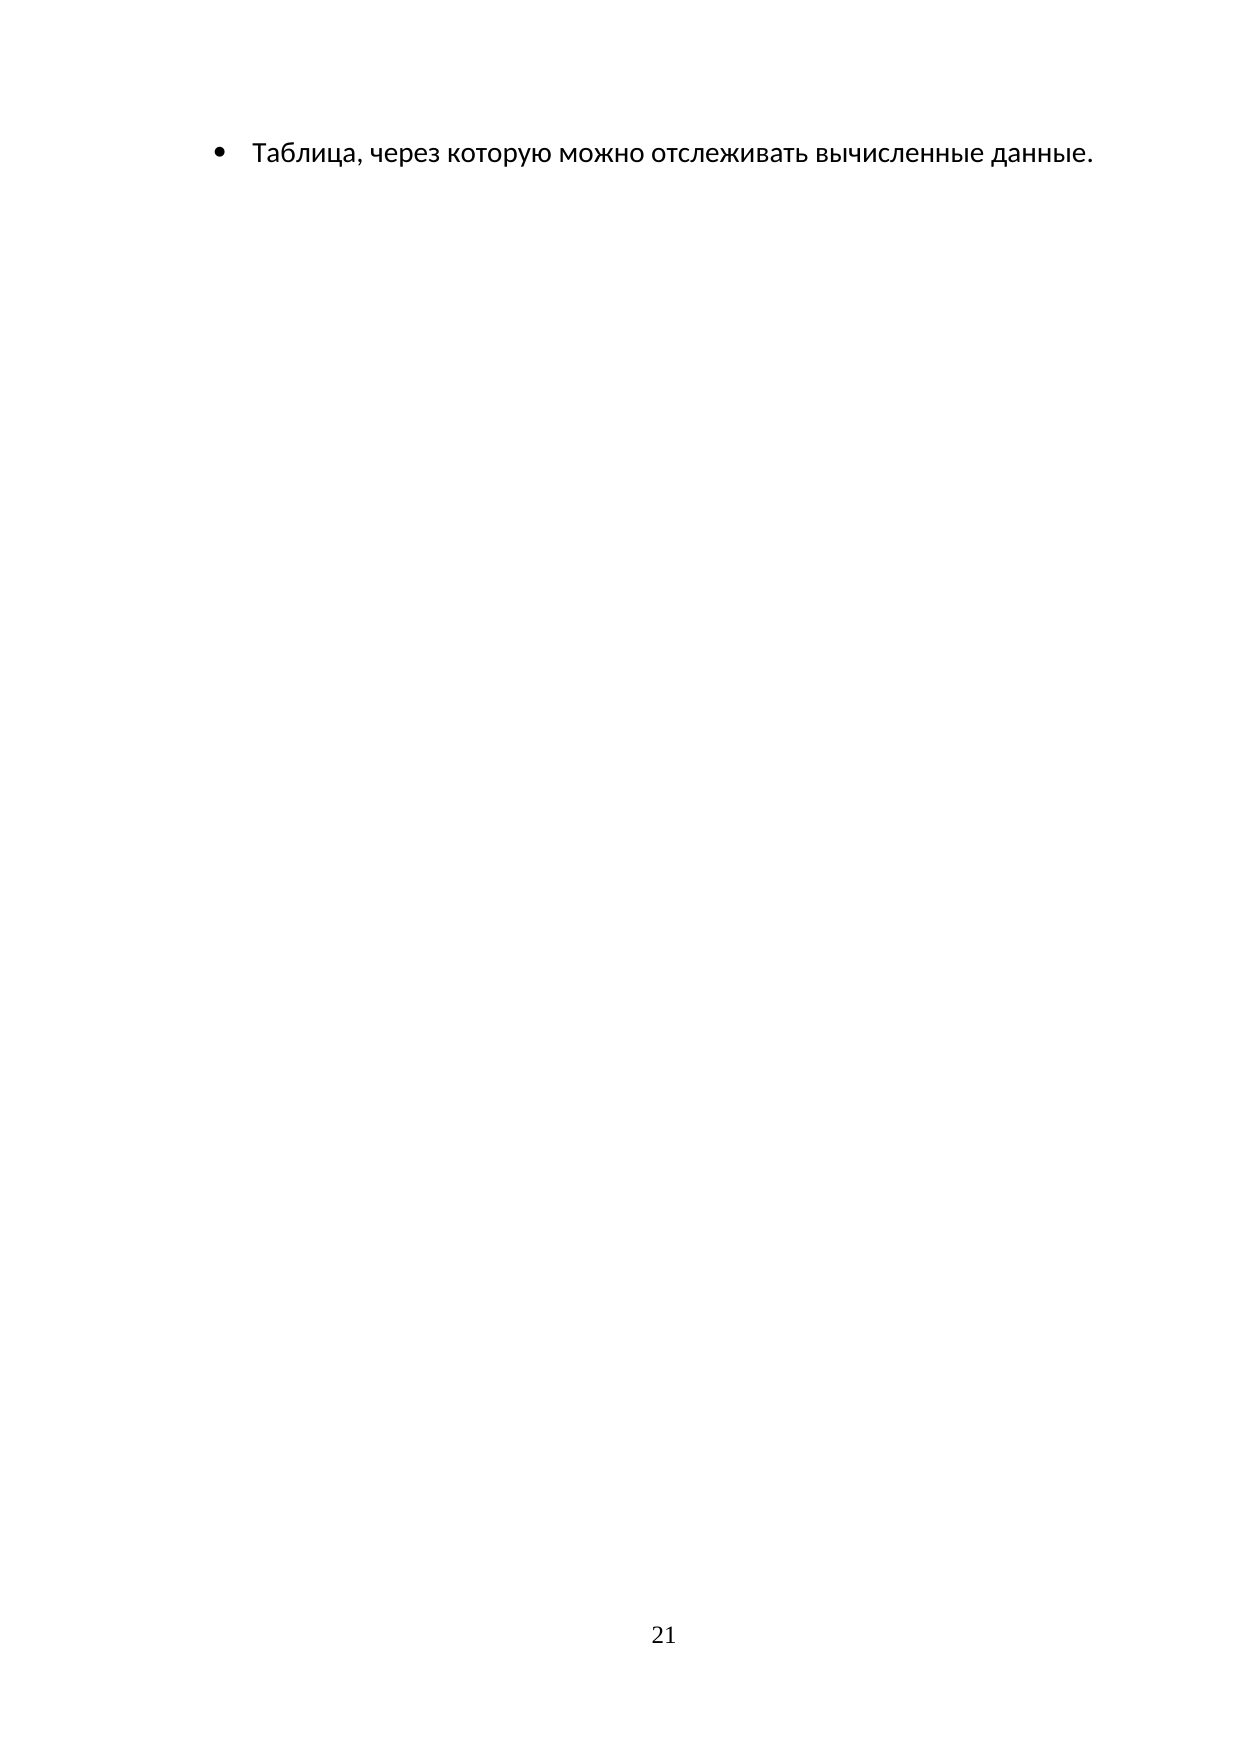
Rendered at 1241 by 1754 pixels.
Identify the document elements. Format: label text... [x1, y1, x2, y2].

list Таблица, через которую можно отслеживать вычисленные данные. [214, 134, 1152, 169]
